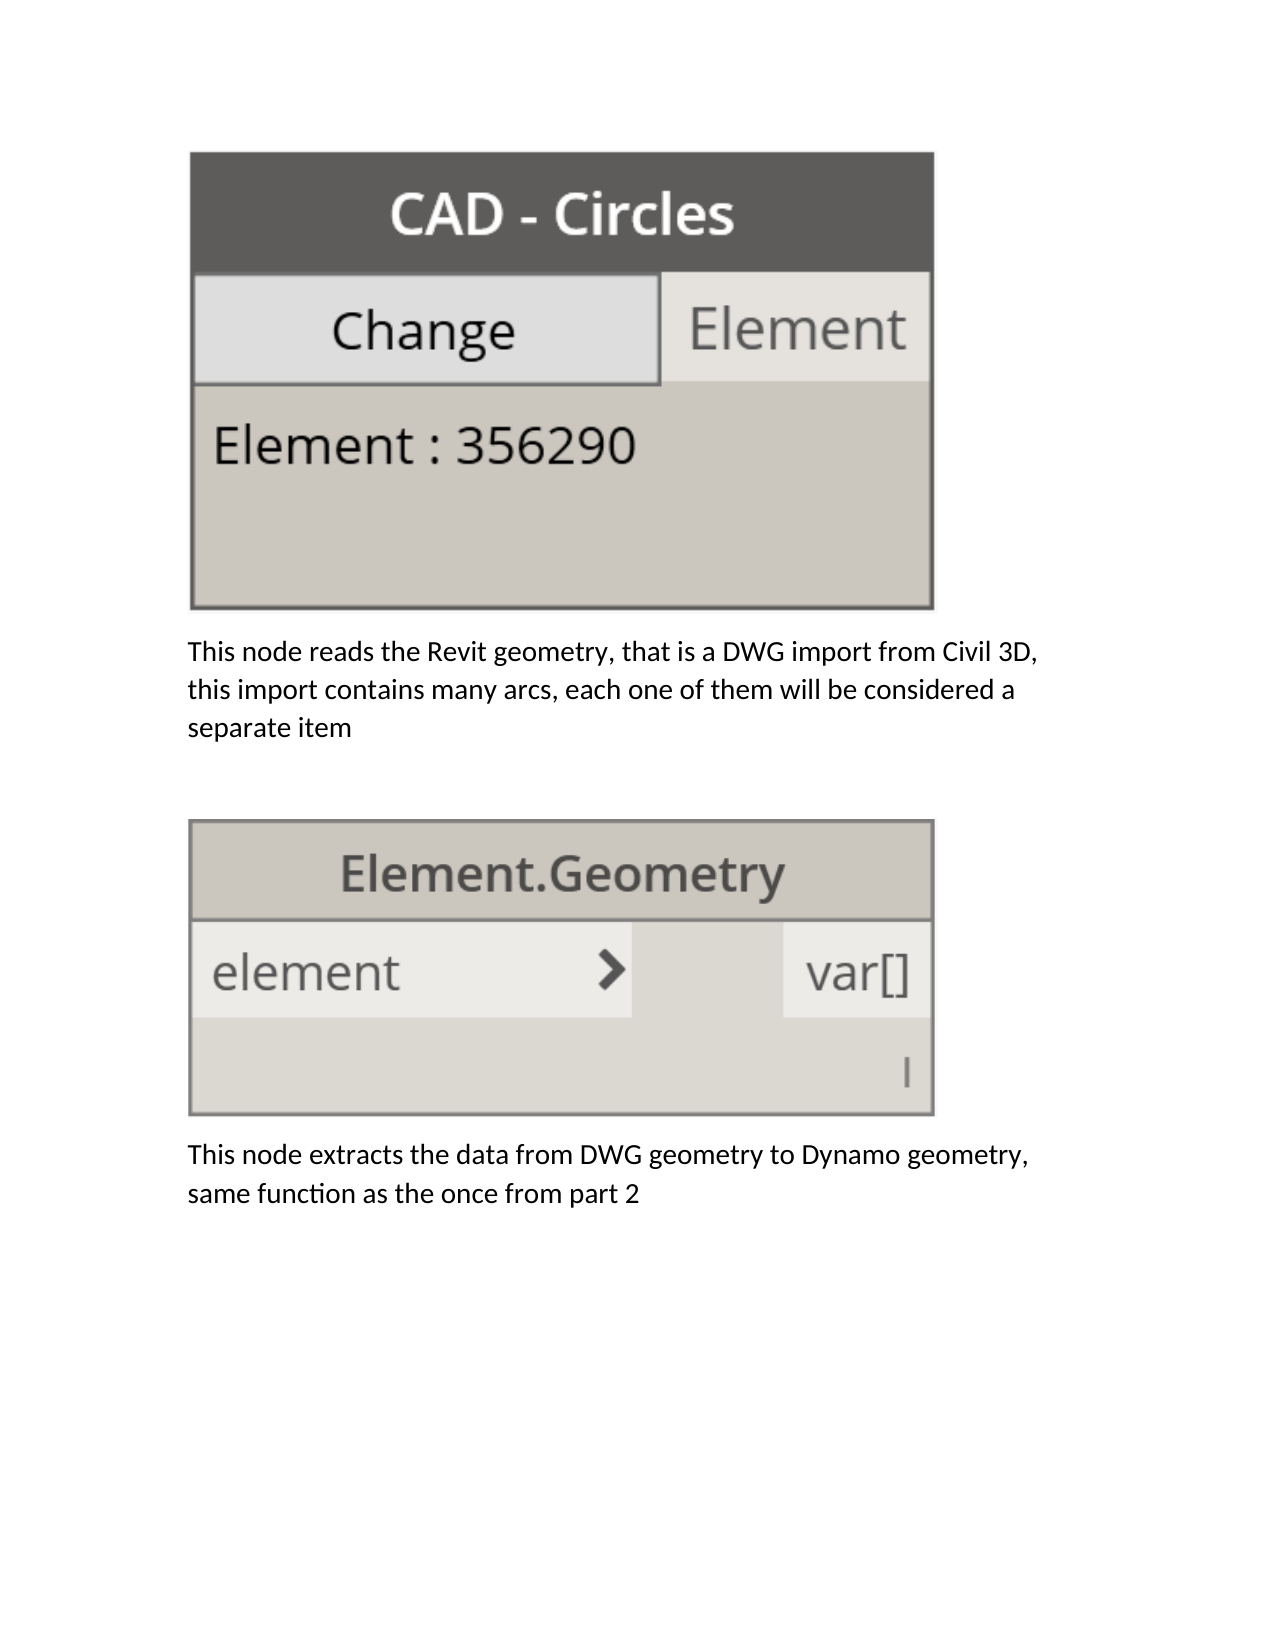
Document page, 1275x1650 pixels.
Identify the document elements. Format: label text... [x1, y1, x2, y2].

text This node extracts the data from DWG geometry to Dynamo geometry, same function as the once from part 2 [187, 1136, 1087, 1211]
picture [187, 150, 938, 614]
text This node reads the Revit geometry, that is a DWG import from Civil 3D, this import contains many arcs, each one of them will be considered a separate item [187, 633, 1087, 745]
picture [187, 819, 938, 1118]
